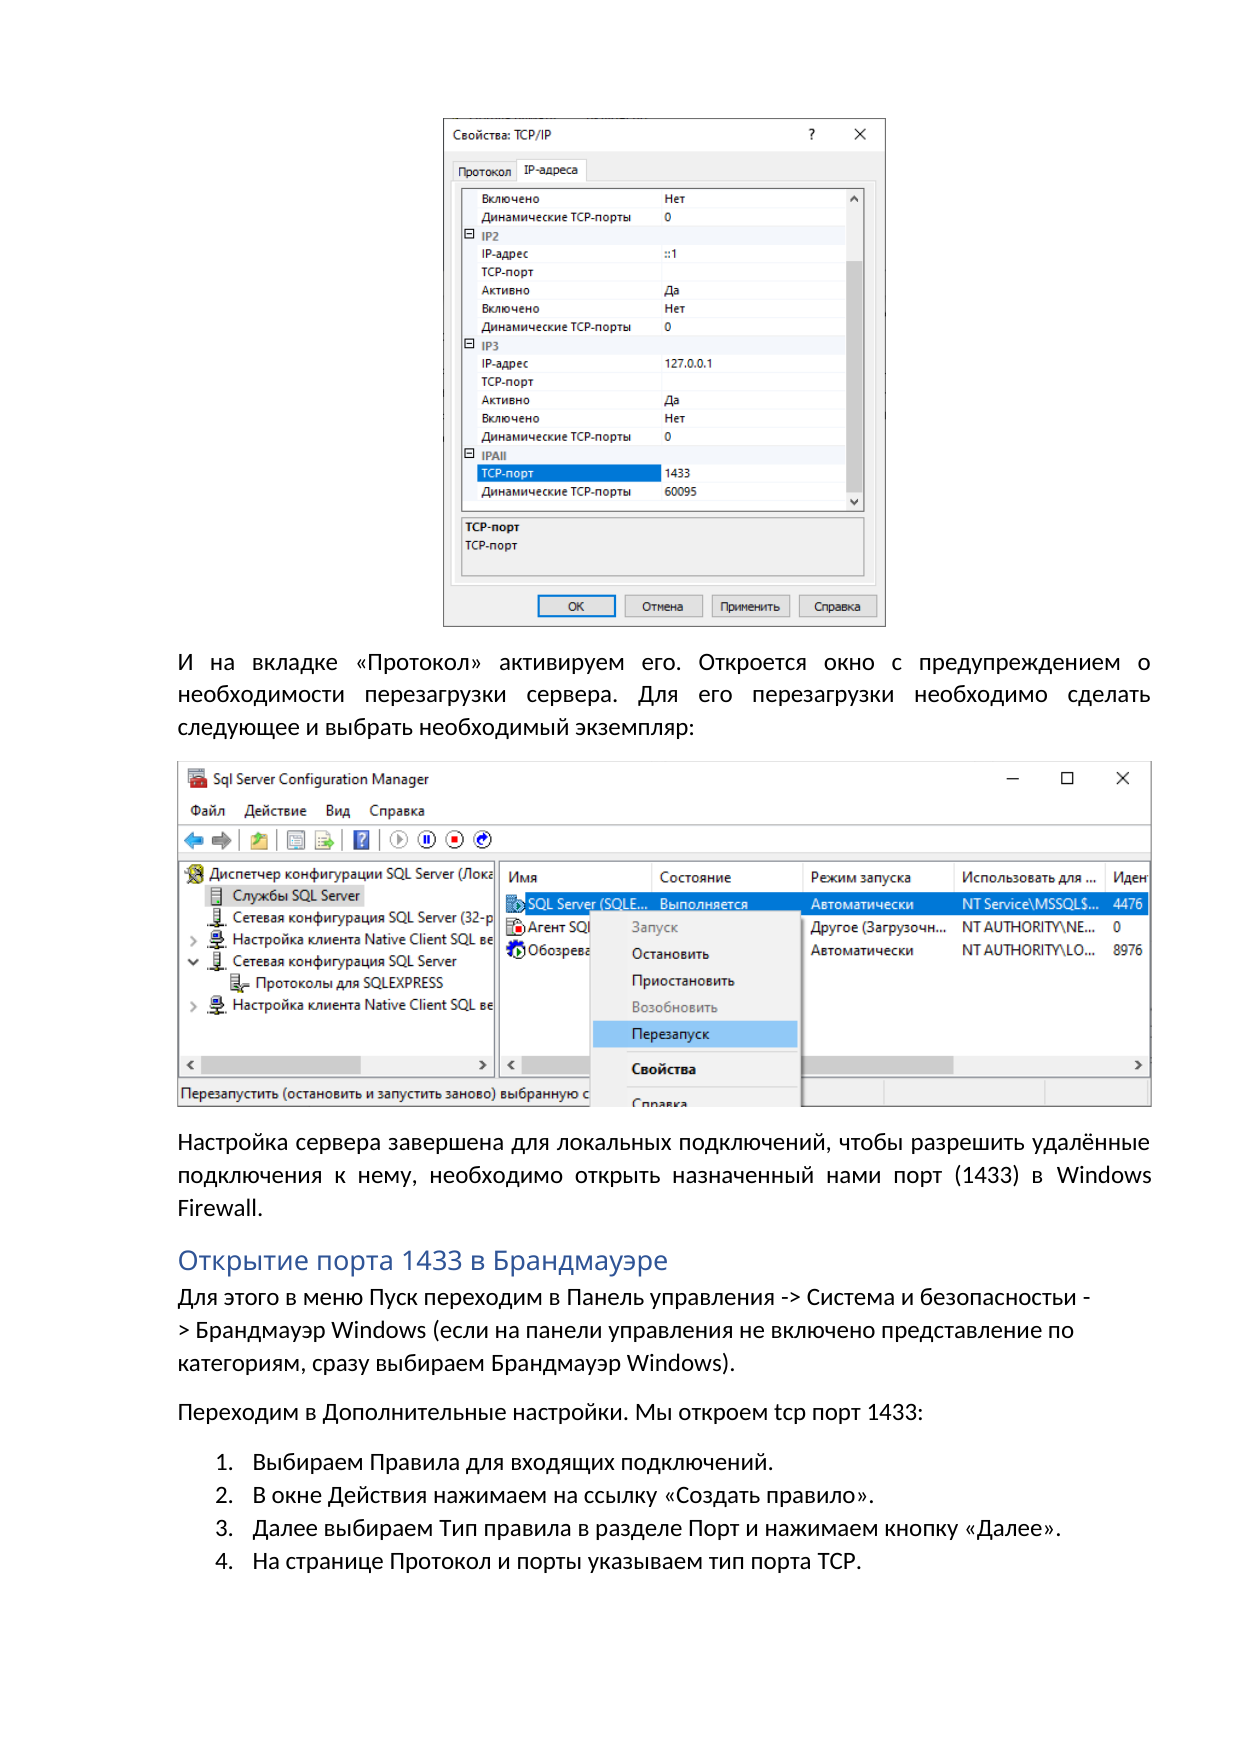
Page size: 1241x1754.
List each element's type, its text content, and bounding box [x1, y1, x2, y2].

subtitle Открытие порта 1433 в Брандмауэре [177, 1241, 1152, 1278]
picture [443, 118, 886, 627]
text Для этого в меню Пуск переходим в Панель управления -> Система и безопасностьи -> Брандмауэр Windows (если на панели управления не включено представление по категориям, сразу выбираем Брандмауэр Windows). [177, 1281, 1152, 1377]
text Настройка сервера завершена для локальных подключений, чтобы разрешить удалённые подключения к нему, необходимо открыть назначенный нами порт (1433) в Windows Firewall. [177, 1126, 1152, 1222]
text Переходим в Дополнительные настройки. Мы откроем tcp порт 1433: [177, 1396, 1152, 1427]
list На странице Протокол и порты указываем тип порта TCP. [215, 1545, 1152, 1575]
list Выбираем Правила для входящих подключений. [215, 1446, 1152, 1477]
text И на вкладке «Протокол» активируем его. Откроется окно с предупреждением о необходимости перезагрузки сервера. Для его перезагрузки необходимо сделать следующее и выбрать необходимый экземпляр: [177, 646, 1152, 742]
list В окне Действия нажимаем на ссылку «Создать правило». [215, 1479, 1152, 1509]
picture [177, 761, 1152, 1107]
list Далее выбираем Тип правила в разделе Порт и нажимаем кнопку «Далее». [215, 1512, 1152, 1542]
